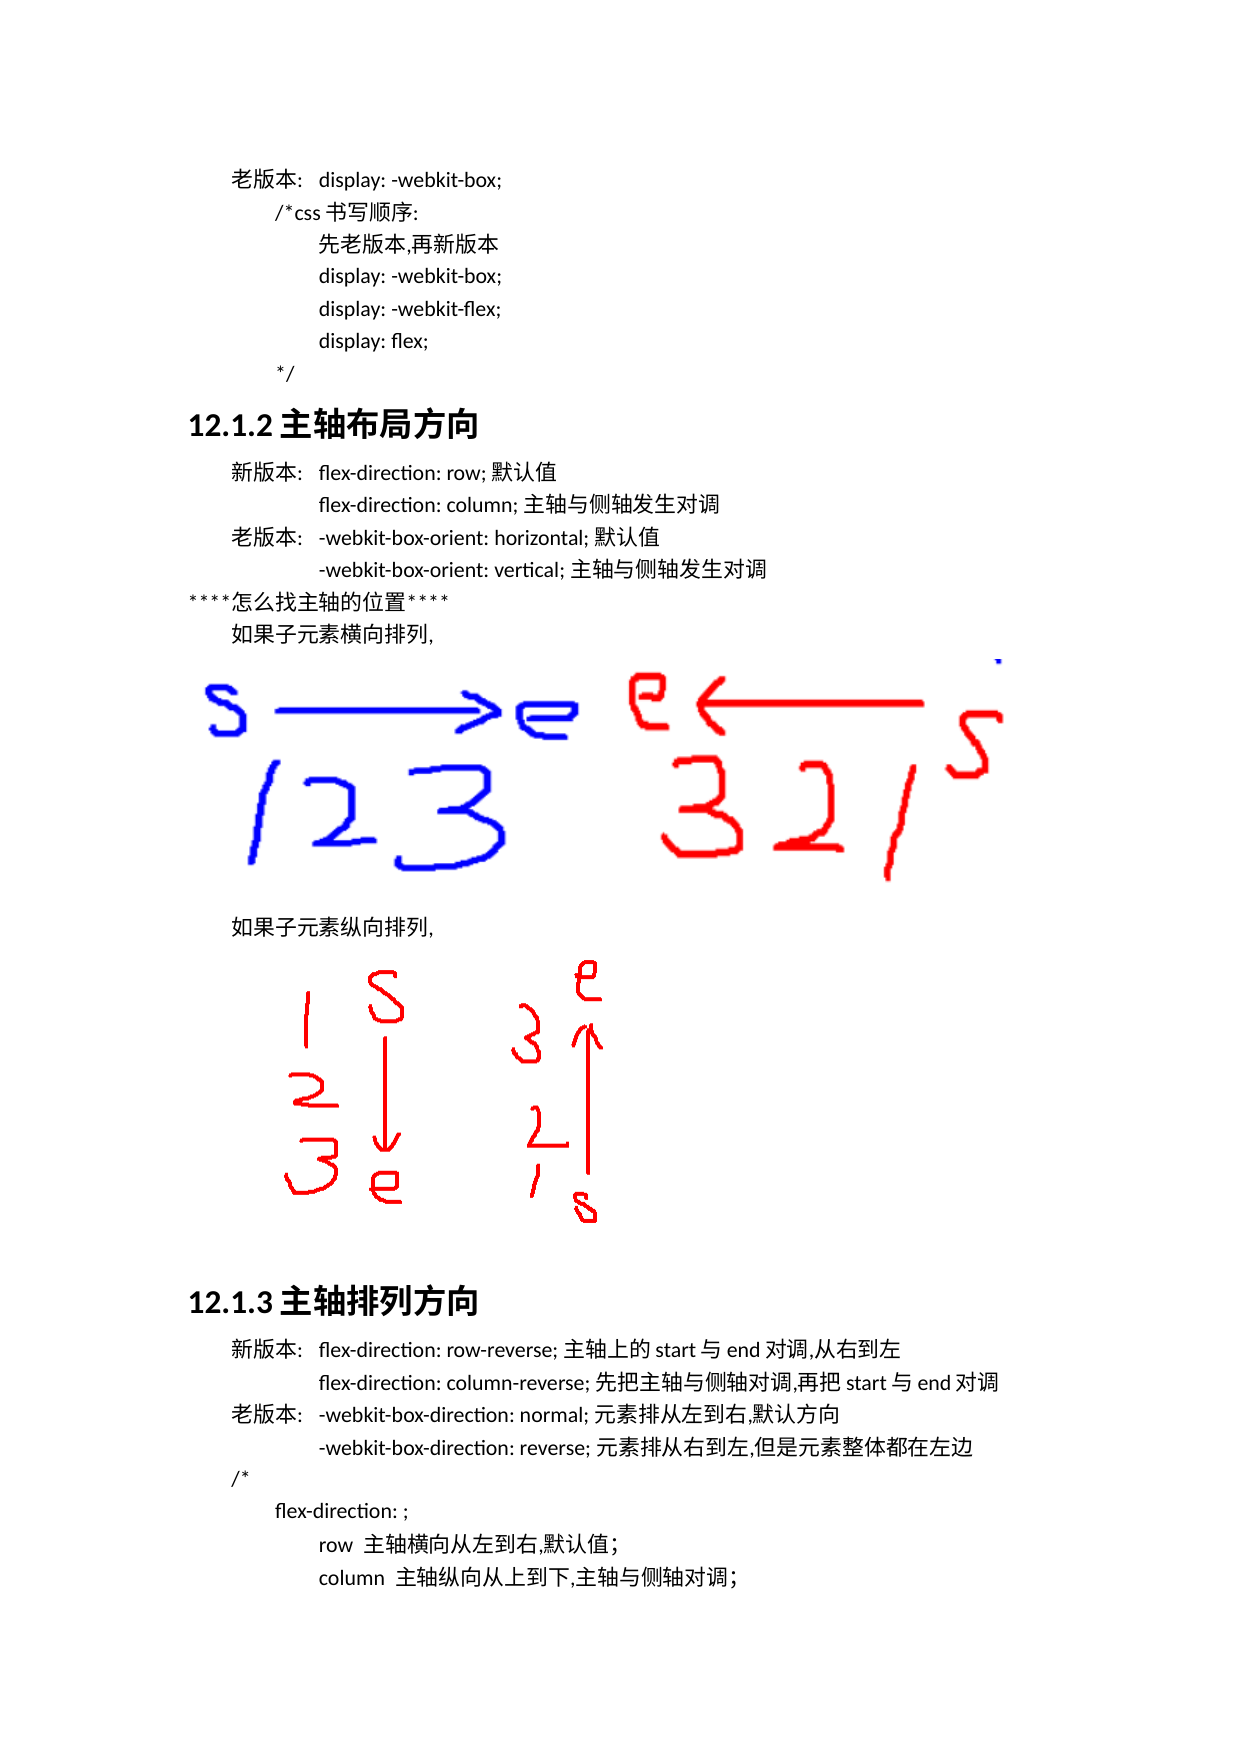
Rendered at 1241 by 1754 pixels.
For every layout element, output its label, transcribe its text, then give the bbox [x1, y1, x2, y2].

text -webkit-box-direction: reverse; 元素排从右到左,但是元素整体都在左边 [275, 1429, 1053, 1462]
text 新版本: flex-direction: row; 默认值 [187, 454, 1053, 487]
text display: -webkit-box; [275, 259, 1053, 292]
text 先老版本,再新版本 [275, 227, 1053, 259]
picture [231, 942, 649, 1237]
text /*css书写顺序: [231, 194, 1053, 227]
subtitle 12.1.2主轴布局方向 [187, 389, 1053, 454]
text display: -webkit-flex; [275, 292, 1053, 324]
text flex-direction: ; [231, 1494, 1053, 1527]
text flex-direction: column; 主轴与侧轴发生对调 [187, 487, 1053, 519]
text display: flex; [275, 324, 1053, 357]
text 老版本: -webkit-box-direction: normal; 元素排从左到右,默认方向 [187, 1397, 1053, 1429]
text row 主轴横向从左到右,默认值； [275, 1527, 1053, 1559]
text column 主轴纵向从上到下,主轴与侧轴对调； [275, 1559, 1053, 1592]
subtitle 12.1.3主轴排列方向 [187, 1267, 1053, 1332]
text flex-direction: column-reverse; 先把主轴与侧轴对调,再把start与end对调 [275, 1364, 1053, 1397]
text */ [231, 357, 1053, 389]
text 新版本: flex-direction: row-reverse; 主轴上的start与end对调,从右到左 [187, 1332, 1053, 1364]
text -webkit-box-orient: vertical; 主轴与侧轴发生对调 [275, 552, 1053, 584]
text 老版本: display: -webkit-box; [187, 162, 1053, 194]
text 如果子元素纵向排列, [187, 909, 1053, 942]
text 老版本: -webkit-box-orient: horizontal; 默认值 [187, 519, 1053, 552]
text /* [187, 1462, 1053, 1494]
text 如果子元素横向排列, [187, 617, 1053, 649]
picture [187, 659, 1029, 900]
text ****怎么找主轴的位置**** [187, 584, 1053, 617]
